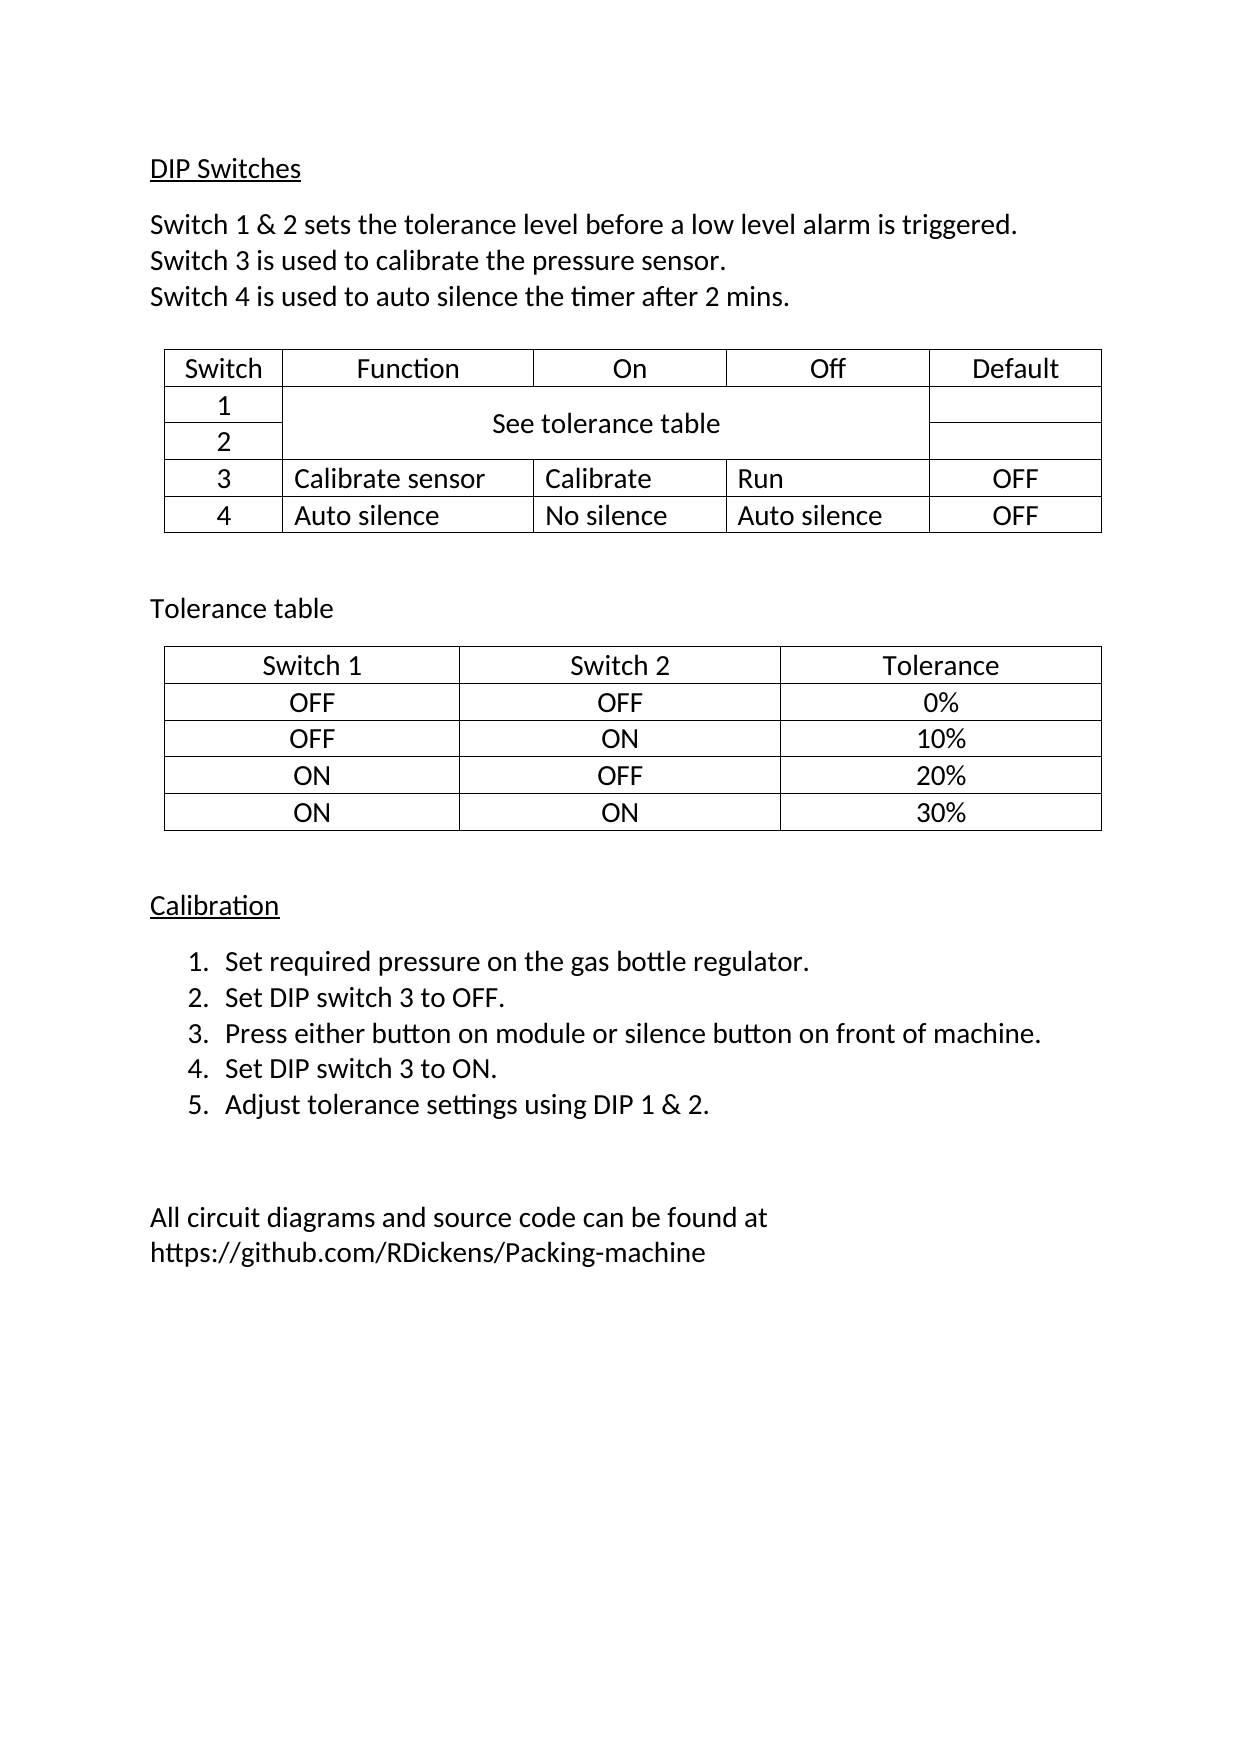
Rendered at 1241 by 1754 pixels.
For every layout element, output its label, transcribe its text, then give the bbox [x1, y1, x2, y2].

table_cell ON [165, 757, 459, 793]
table_cell 0% [781, 684, 1101, 719]
table_header Switch 2 [460, 647, 780, 683]
text All circuit diagrams and source code can be found at https://github.com/RDickens/Packing-machine [150, 1199, 1090, 1270]
text Switch 1 & 2 sets the tolerance level before a low level alarm is triggered. [150, 206, 1090, 242]
table_cell No silence [534, 497, 726, 532]
table_cell Auto silence [727, 497, 929, 532]
table_header Function [283, 350, 533, 386]
list Set DIP switch 3 to OFF. [187, 979, 1090, 1015]
text Calibration [150, 887, 1090, 923]
table_cell 2 [165, 423, 282, 459]
table_cell ON [460, 721, 780, 756]
table_cell OFF [460, 684, 780, 719]
table_header Switch 1 [165, 647, 459, 683]
table_cell Auto silence [283, 497, 533, 532]
table_cell OFF [930, 460, 1101, 496]
table_cell See tolerance table [283, 387, 929, 459]
table_header On [534, 350, 726, 386]
list Set DIP switch 3 to ON. [187, 1050, 1090, 1086]
table_cell OFF [165, 721, 459, 756]
table_cell ON [460, 794, 780, 829]
table_cell 1 [165, 387, 282, 422]
table_cell 30% [781, 794, 1101, 829]
text DIP Switches [150, 150, 1090, 186]
table_cell Calibrate sensor [283, 460, 533, 496]
list Set required pressure on the gas bottle regulator. [187, 943, 1090, 979]
table_cell OFF [460, 757, 780, 793]
table_cell OFF [930, 497, 1101, 532]
table_cell Run [727, 460, 929, 496]
table_cell ON [165, 794, 459, 829]
text Tolerance table [150, 590, 1090, 625]
table_cell [930, 423, 1101, 459]
table_header Switch [165, 350, 282, 386]
table_header Default [930, 350, 1101, 386]
text Switch 4 is used to auto silence the timer after 2 mins. [150, 278, 1090, 313]
list Adjust tolerance settings using DIP 1 & 2. [187, 1086, 1090, 1122]
table_cell 10% [781, 721, 1101, 756]
table_cell [930, 387, 1101, 422]
table_cell 4 [165, 497, 282, 532]
table_cell Calibrate [534, 460, 726, 496]
table_cell 3 [165, 460, 282, 496]
table_cell 20% [781, 757, 1101, 793]
table_cell OFF [165, 684, 459, 719]
table_header Off [727, 350, 929, 386]
text Switch 3 is used to calibrate the pressure sensor. [150, 242, 1090, 278]
list Press either button on module or silence button on front of machine. [187, 1015, 1090, 1050]
table_header Tolerance [781, 647, 1101, 683]
